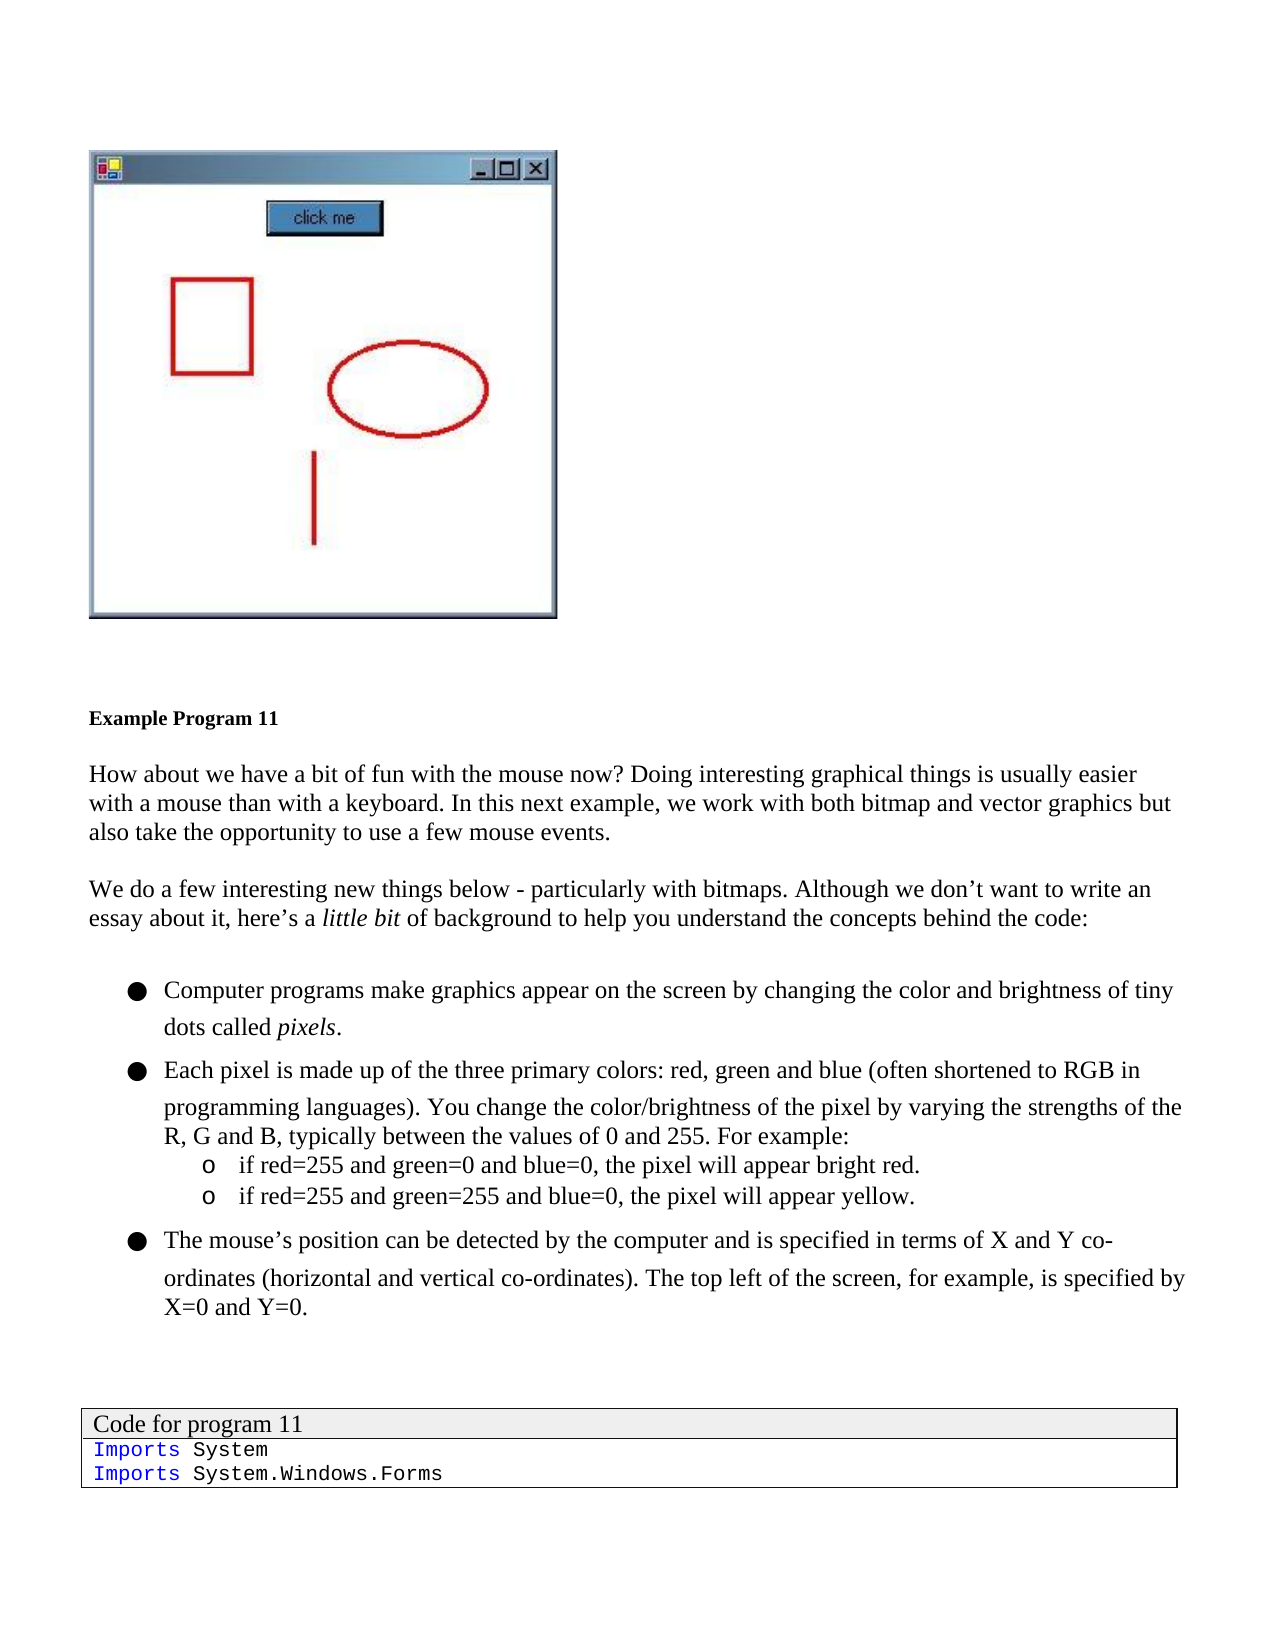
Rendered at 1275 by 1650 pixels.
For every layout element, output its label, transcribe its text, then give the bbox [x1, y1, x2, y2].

list if red=255 and green=255 and blue=0, the pixel will appear yellow. [201, 1181, 1186, 1212]
list Each pixel is made up of the three primary colors: red, green and blue (often shortened to RGB in programming languages). You change the color/brightness of the pixel by varying the strengths of the R, G and B, typically between the values of 0 and 255. For example: [126, 1041, 1186, 1150]
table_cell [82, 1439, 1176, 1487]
list Computer programs make graphics appear on the screen by changing the color and brightness of tiny dots called pixels. [126, 961, 1186, 1041]
text How about we have a bit of fun with the mouse now? Doing interesting graphical things is usually easier with a mouse than with a keyboard. In this next example, we work with both bitmap and vector graphics but also take the opportunity to use a few mouse events. [89, 759, 1186, 845]
list The mouse’s position can be detected by the computer and is specified in terms of X and Y co-ordinates (horizontal and vertical co-ordinates). The top left of the screen, for example, is specified by X=0 and Y=0. [126, 1212, 1186, 1320]
table_header Code for program 11 [82, 1409, 1176, 1438]
text Example Program 11 [89, 706, 1186, 730]
picture [88, 150, 558, 619]
list if red=255 and green=0 and blue=0, the pixel will appear bright red. [201, 1150, 1186, 1181]
text We do a few interesting new things below - particularly with bitmaps. Although we don’t want to write an essay about it, here’s a little bit of background to help you understand the concepts behind the code: [89, 874, 1186, 932]
